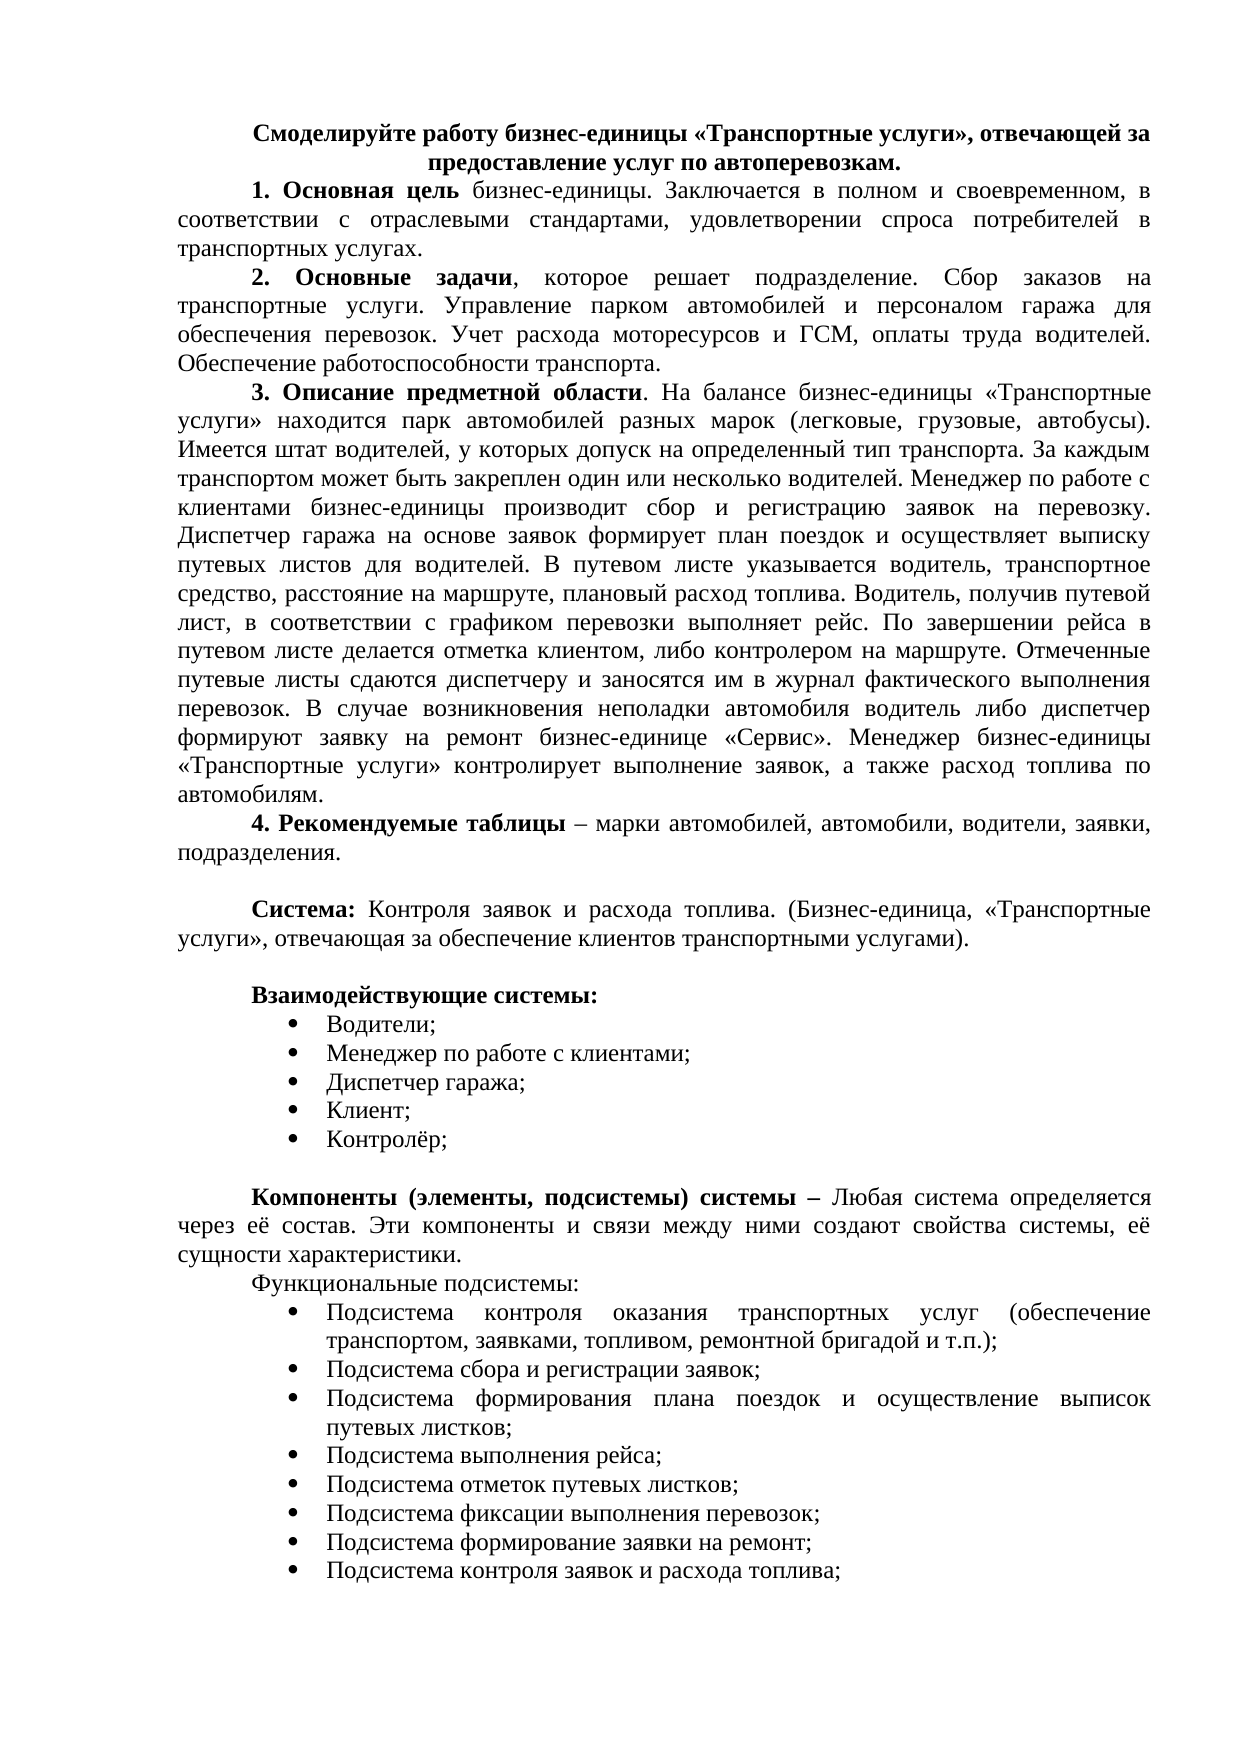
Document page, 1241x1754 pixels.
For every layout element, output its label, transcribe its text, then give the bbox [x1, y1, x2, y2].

list Диспетчер гаража; [288, 1067, 1152, 1096]
text 3. Описание предметной области. На балансе бизнес-единицы «Транспортные услуги» находится парк автомобилей разных марок (легковые, грузовые, автобусы). Имеется штат водителей, у которых допуск на определенный тип транспорта. За каждым транспортом может быть закреплен один или несколько водителей. Менеджер по работе с клиентами бизнес-единицы производит сбор и регистрацию заявок на перевозку. Диспетчер гаража на основе заявок формирует план поездок и осуществляет выписку путевых листов для водителей. В путевом листе указывается водитель, транспортное средство, расстояние на маршруте, плановый расход топлива. Водитель, получив путевой лист, в соответствии с графиком перевозки выполняет рейс. По завершении рейса в путевом листе делается отметка клиентом, либо контролером на маршруте. Отмеченные путевые листы сдаются диспетчеру и заносятся им в журнал фактического выполнения перевозок. В случае возникновения неполадки автомобиля водитель либо диспетчер формируют заявку на ремонт бизнес-единице «Сервис». Менеджер бизнес-единицы «Транспортные услуги» контролирует выполнение заявок, а также расход топлива по автомобилям. [177, 377, 1152, 808]
list Контролёр; [288, 1124, 1152, 1153]
list Подсистема фиксации выполнения перевозок; [288, 1498, 1152, 1527]
text 2. Основные задачи, которое решает подразделение. Сбор заказов на транспортные услуги. Управление парком автомобилей и персоналом гаража для обеспечения перевозок. Учет расхода моторесурсов и ГСМ, оплаты труда водителей. Обеспечение работоспособности транспорта. [177, 262, 1152, 377]
list Подсистема выполнения рейса; [288, 1441, 1152, 1469]
list Подсистема отметок путевых листков; [288, 1469, 1152, 1498]
list Подсистема контроля заявок и расхода топлива; [288, 1556, 1152, 1584]
text Компоненты (элементы, подсистемы) системы – Любая система определяется через её состав. Эти компоненты и связи между ними создают свойства системы, её сущности характеристики. [177, 1182, 1152, 1268]
text 1. Основная цель бизнес-единицы. Заключается в полном и своевременном, в соответствии с отраслевыми стандартами, удовлетворении спроса потребителей в транспортных услугах. [177, 176, 1152, 262]
list Водители; [288, 1009, 1152, 1038]
list Подсистема сбора и регистрации заявок; [288, 1354, 1152, 1383]
list Подсистема контроля оказания транспортных услуг (обеспечение транспортом, заявками, топливом, ремонтной бригадой и т.п.); [288, 1297, 1152, 1354]
list Подсистема формирование заявки на ремонт; [288, 1527, 1152, 1556]
list Менеджер по работе с клиентами; [288, 1038, 1152, 1067]
text Смоделируйте работу бизнес-единицы «Транспортные услуги», отвечающей за предоставление услуг по автоперевозкам. [177, 118, 1152, 176]
list Клиент; [288, 1096, 1152, 1124]
text Функциональные подсистемы: [177, 1268, 1152, 1297]
text Взаимодействующие системы: [177, 981, 1152, 1009]
text 4. Рекомендуемые таблицы – марки автомобилей, автомобили, водители, заявки, подразделения. [177, 808, 1152, 866]
list Подсистема формирования плана поездок и осуществление выписок путевых листков; [288, 1383, 1152, 1441]
text Система: Контроля заявок и расхода топлива. (Бизнес-единица, «Транспортные услуги», отвечающая за обеспечение клиентов транспортными услугами). [177, 894, 1152, 952]
